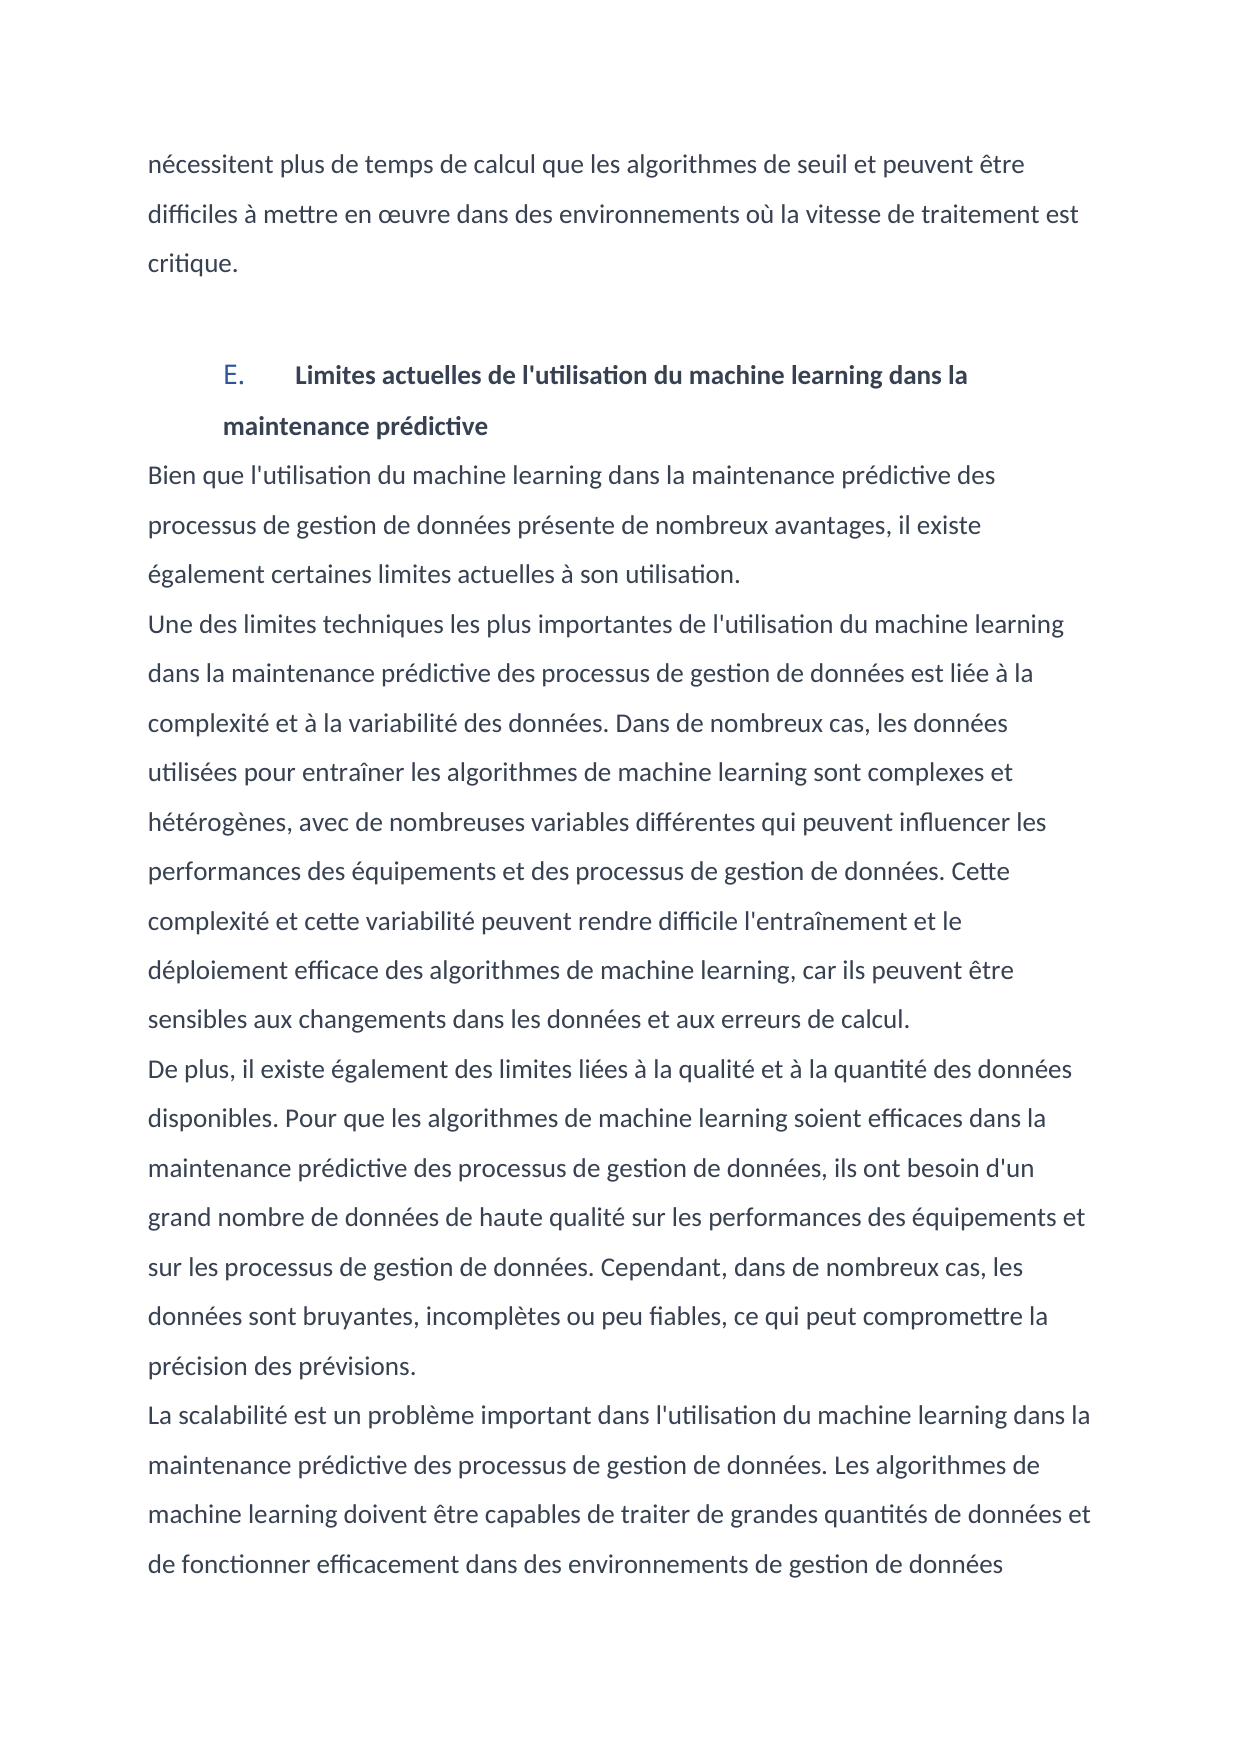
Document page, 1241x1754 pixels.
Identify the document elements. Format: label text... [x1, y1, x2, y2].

text De plus, il existe également des limites liées à la qualité et à la quantité des données disponibles. Pour que les algorithmes de machine learning soient efficaces dans la maintenance prédictive des processus de gestion de données, ils ont besoin d'un grand nombre de données de haute qualité sur les performances des équipements et sur les processus de gestion de données. Cependant, dans de nombreux cas, les données sont bruyantes, incomplètes ou peu fiables, ce qui peut compromettre la précision des prévisions. [148, 1052, 1093, 1382]
text Une des limites techniques les plus importantes de l'utilisation du machine learning dans la maintenance prédictive des processus de gestion de données est liée à la complexité et à la variabilité des données. Dans de nombreux cas, les données utilisées pour entraîner les algorithmes de machine learning sont complexes et hétérogènes, avec de nombreuses variables différentes qui peuvent influencer les performances des équipements et des processus de gestion de données. Cette complexité et cette variabilité peuvent rendre difficile l'entraînement et le déploiement efficace des algorithmes de machine learning, car ils peuvent être sensibles aux changements dans les données et aux erreurs de calcul. [148, 607, 1093, 1036]
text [148, 1398, 1093, 1580]
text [148, 148, 1093, 279]
subtitle Limites actuelles de l'utilisation du machine learning dans la maintenance prédictive [223, 356, 1093, 442]
text Bien que l'utilisation du machine learning dans la maintenance prédictive des processus de gestion de données présente de nombreux avantages, il existe également certaines limites actuelles à son utilisation. [148, 458, 1093, 590]
